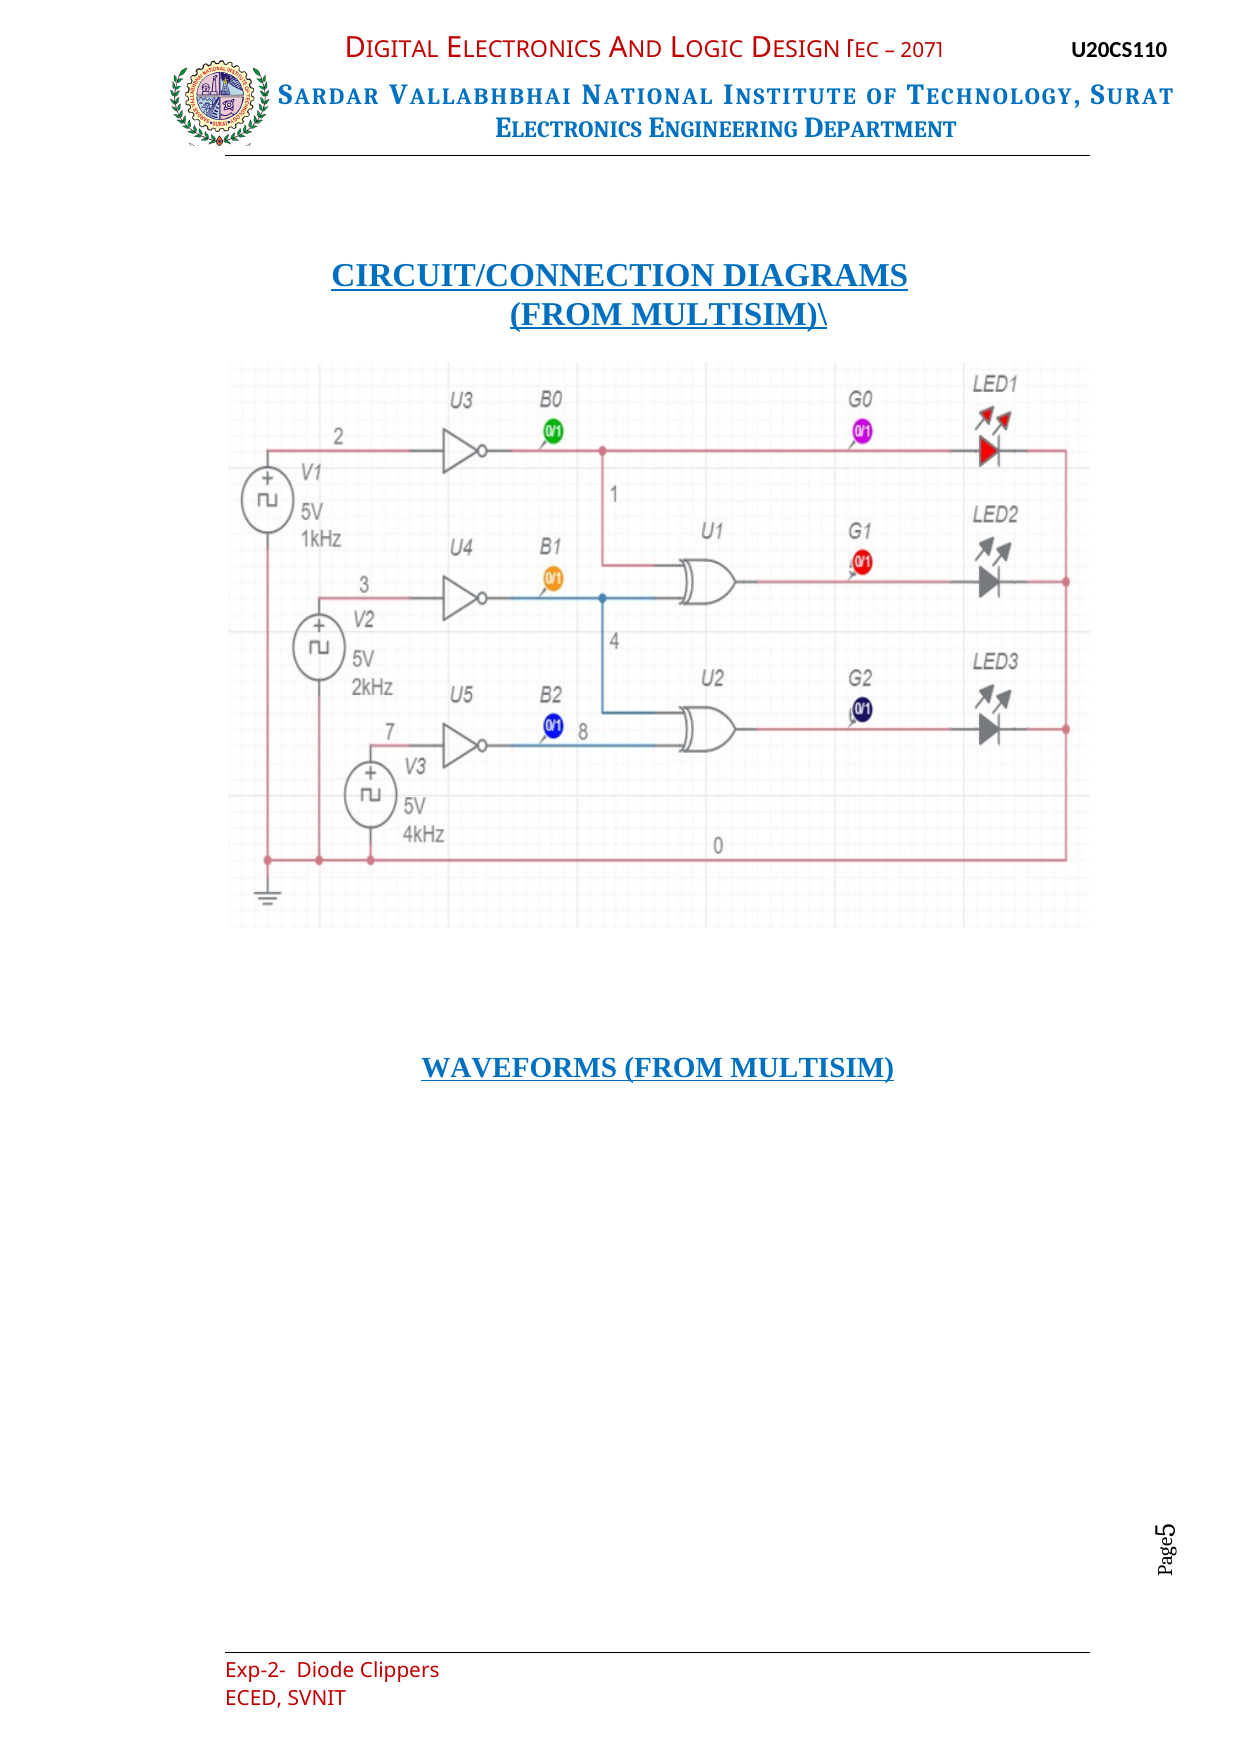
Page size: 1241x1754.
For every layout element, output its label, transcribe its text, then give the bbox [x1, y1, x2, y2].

text WAVEFORMS (FROM MULTISIM) [225, 1051, 1090, 1084]
picture [169, 60, 270, 146]
subtitle CIRCUIT/CONNECTION DIAGRAMS (FROM MULTISIM)\ [277, 256, 962, 332]
picture [225, 361, 1091, 955]
